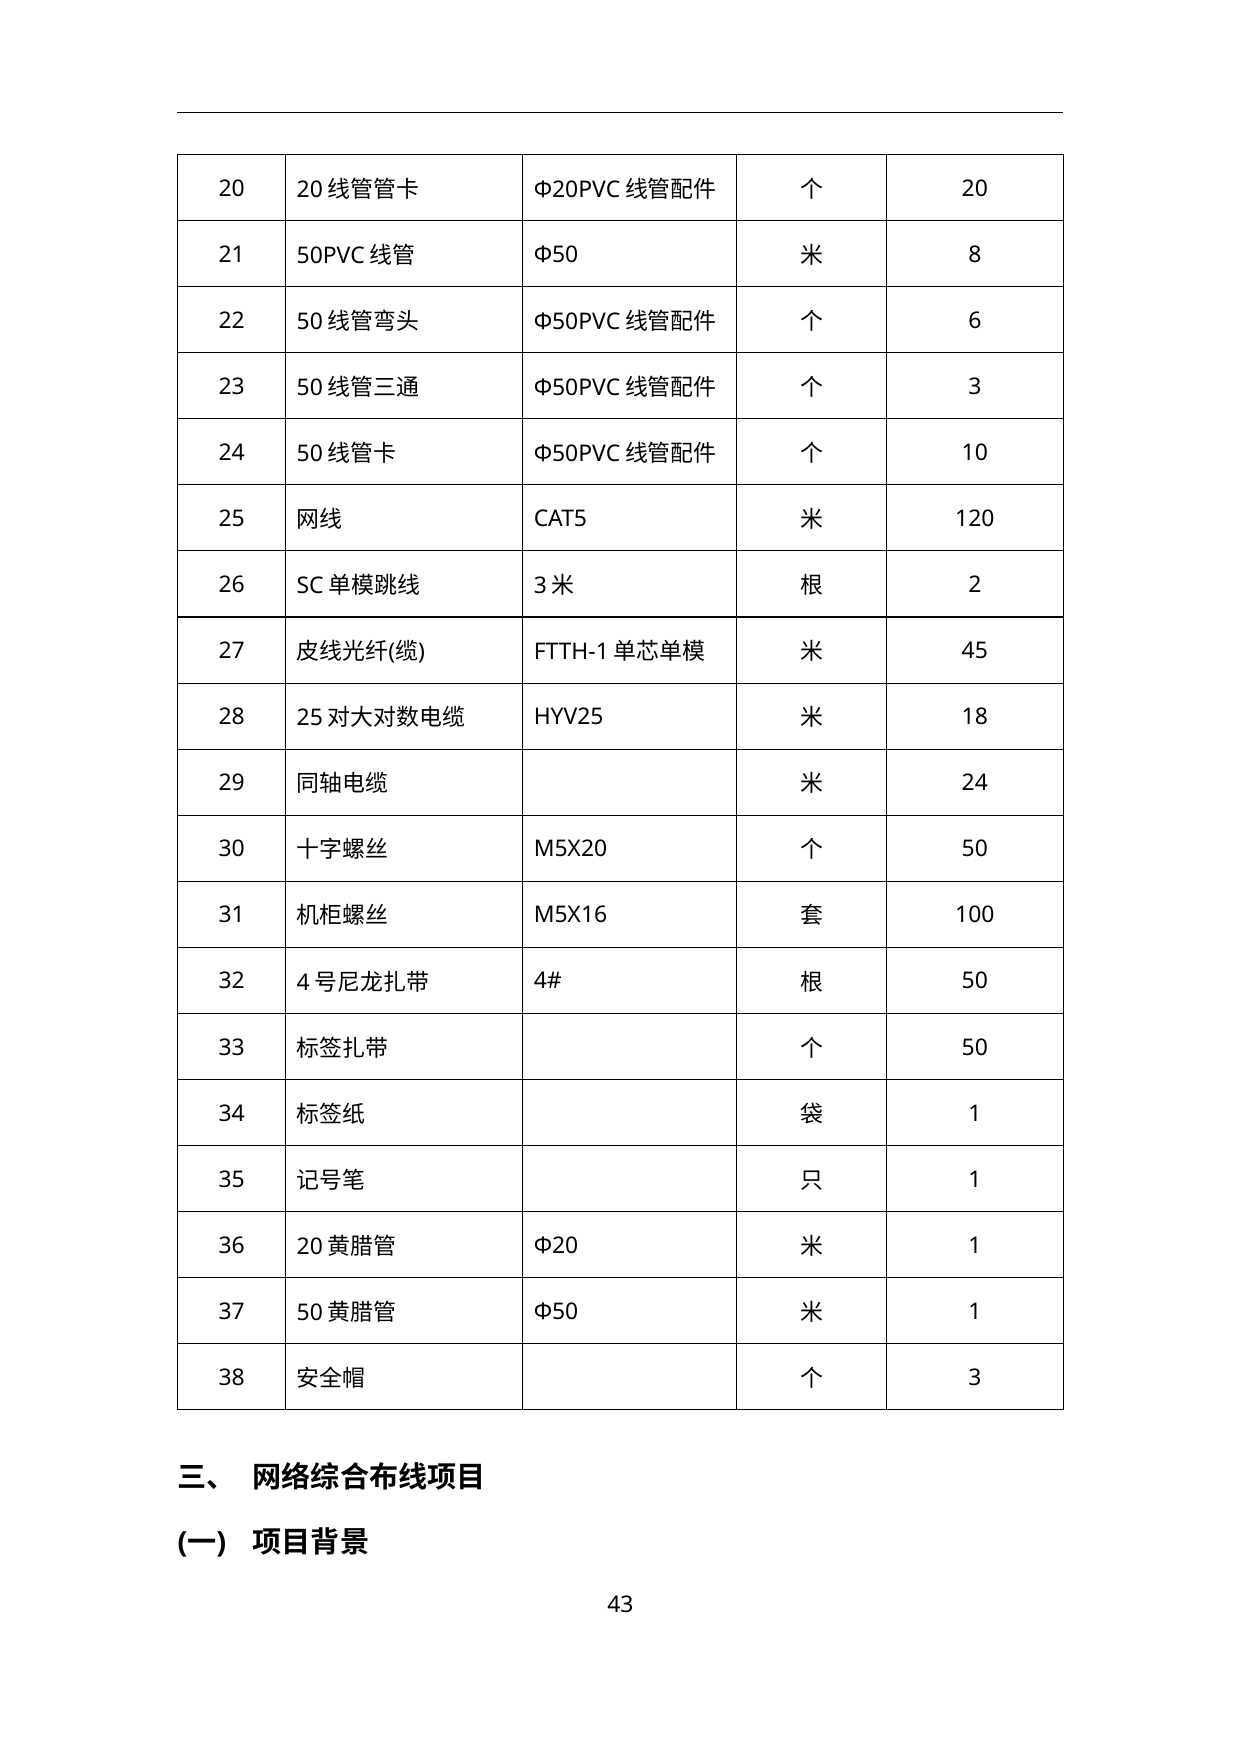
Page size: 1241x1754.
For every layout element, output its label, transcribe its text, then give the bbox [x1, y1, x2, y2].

table_cell 50线管三通 [286, 353, 522, 418]
table_cell 24 [887, 750, 1063, 814]
table_cell 个 [737, 1014, 886, 1079]
table_cell 21 [178, 221, 285, 286]
table_cell 26 [178, 551, 285, 616]
table_cell 20 [178, 155, 285, 220]
table_cell 米 [737, 618, 886, 682]
table_cell 35 [178, 1146, 285, 1211]
table_cell 50黄腊管 [286, 1278, 522, 1343]
table_cell 50 [887, 1014, 1063, 1079]
table_cell 20 [887, 155, 1063, 220]
table_cell 个 [737, 816, 886, 881]
table_cell 1 [887, 1146, 1063, 1211]
table_cell 机柜螺丝 [286, 882, 522, 947]
table_cell 3 [887, 1344, 1063, 1409]
table_cell 10 [887, 419, 1063, 484]
table_cell 25 [178, 485, 285, 550]
table_cell 100 [887, 882, 1063, 947]
table_cell 米 [737, 750, 886, 814]
table_cell 50PVC线管 [286, 221, 522, 286]
table_cell SC单模跳线 [286, 551, 522, 616]
table_cell [523, 1014, 736, 1079]
table_cell 标签扎带 [286, 1014, 522, 1079]
table_cell 1 [887, 1278, 1063, 1343]
table_cell 同轴电缆 [286, 750, 522, 814]
list 项目背景 [177, 1507, 1063, 1572]
table_cell [523, 1344, 736, 1409]
table_cell 皮线光纤(缆) [286, 618, 522, 682]
list 网络综合布线项目 [177, 1442, 1063, 1507]
table_cell 个 [737, 287, 886, 352]
table_cell 36 [178, 1212, 285, 1277]
table_cell 记号笔 [286, 1146, 522, 1211]
table_cell 31 [178, 882, 285, 947]
table_cell 29 [178, 750, 285, 814]
table_cell 18 [887, 684, 1063, 748]
table_cell Φ50 [523, 221, 736, 286]
table_cell 28 [178, 684, 285, 748]
table_cell 米 [737, 1278, 886, 1343]
table_cell [523, 1080, 736, 1145]
table_cell 根 [737, 551, 886, 616]
table_cell 2 [887, 551, 1063, 616]
table_cell 24 [178, 419, 285, 484]
table_cell 网线 [286, 485, 522, 550]
table_cell 23 [178, 353, 285, 418]
table_cell 38 [178, 1344, 285, 1409]
table_cell 4号尼龙扎带 [286, 948, 522, 1013]
table_cell 根 [737, 948, 886, 1013]
table_cell Φ50PVC线管配件 [523, 287, 736, 352]
table_cell Φ50PVC线管配件 [523, 353, 736, 418]
table_cell 22 [178, 287, 285, 352]
table_cell Φ20 [523, 1212, 736, 1277]
table_cell 1 [887, 1080, 1063, 1145]
table_cell HYV25 [523, 684, 736, 748]
table_cell 120 [887, 485, 1063, 550]
table_cell M5X20 [523, 816, 736, 881]
table_cell M5X16 [523, 882, 736, 947]
table_cell 50 [887, 948, 1063, 1013]
table_cell 个 [737, 419, 886, 484]
table_cell Φ50 [523, 1278, 736, 1343]
table_cell 33 [178, 1014, 285, 1079]
table_cell 套 [737, 882, 886, 947]
table_cell 米 [737, 221, 886, 286]
table_cell 个 [737, 353, 886, 418]
table_cell 20黄腊管 [286, 1212, 522, 1277]
table_cell 3 [887, 353, 1063, 418]
table_cell [523, 750, 736, 814]
table_cell 个 [737, 1344, 886, 1409]
table_cell 30 [178, 816, 285, 881]
table_cell Φ20PVC线管配件 [523, 155, 736, 220]
table_cell 34 [178, 1080, 285, 1145]
table_cell 米 [737, 485, 886, 550]
table_cell 50 [887, 816, 1063, 881]
table_cell 标签纸 [286, 1080, 522, 1145]
table_cell 安全帽 [286, 1344, 522, 1409]
table_cell 只 [737, 1146, 886, 1211]
table_cell 8 [887, 221, 1063, 286]
table_cell 米 [737, 684, 886, 748]
table_cell 6 [887, 287, 1063, 352]
table_cell CAT5 [523, 485, 736, 550]
table_cell 3米 [523, 551, 736, 616]
table_cell 45 [887, 618, 1063, 682]
table_cell 37 [178, 1278, 285, 1343]
table_cell 25对大对数电缆 [286, 684, 522, 748]
table_cell 个 [737, 155, 886, 220]
table_cell 27 [178, 618, 285, 682]
table_cell [523, 1146, 736, 1211]
table_cell 4# [523, 948, 736, 1013]
table_cell 20线管管卡 [286, 155, 522, 220]
table_cell Φ50PVC线管配件 [523, 419, 736, 484]
table_cell 十字螺丝 [286, 816, 522, 881]
table_cell FTTH-1单芯单模 [523, 618, 736, 682]
table_cell 米 [737, 1212, 886, 1277]
table_cell 32 [178, 948, 285, 1013]
table_cell 50线管弯头 [286, 287, 522, 352]
table_cell 袋 [737, 1080, 886, 1145]
table_cell 1 [887, 1212, 1063, 1277]
table_cell 50线管卡 [286, 419, 522, 484]
